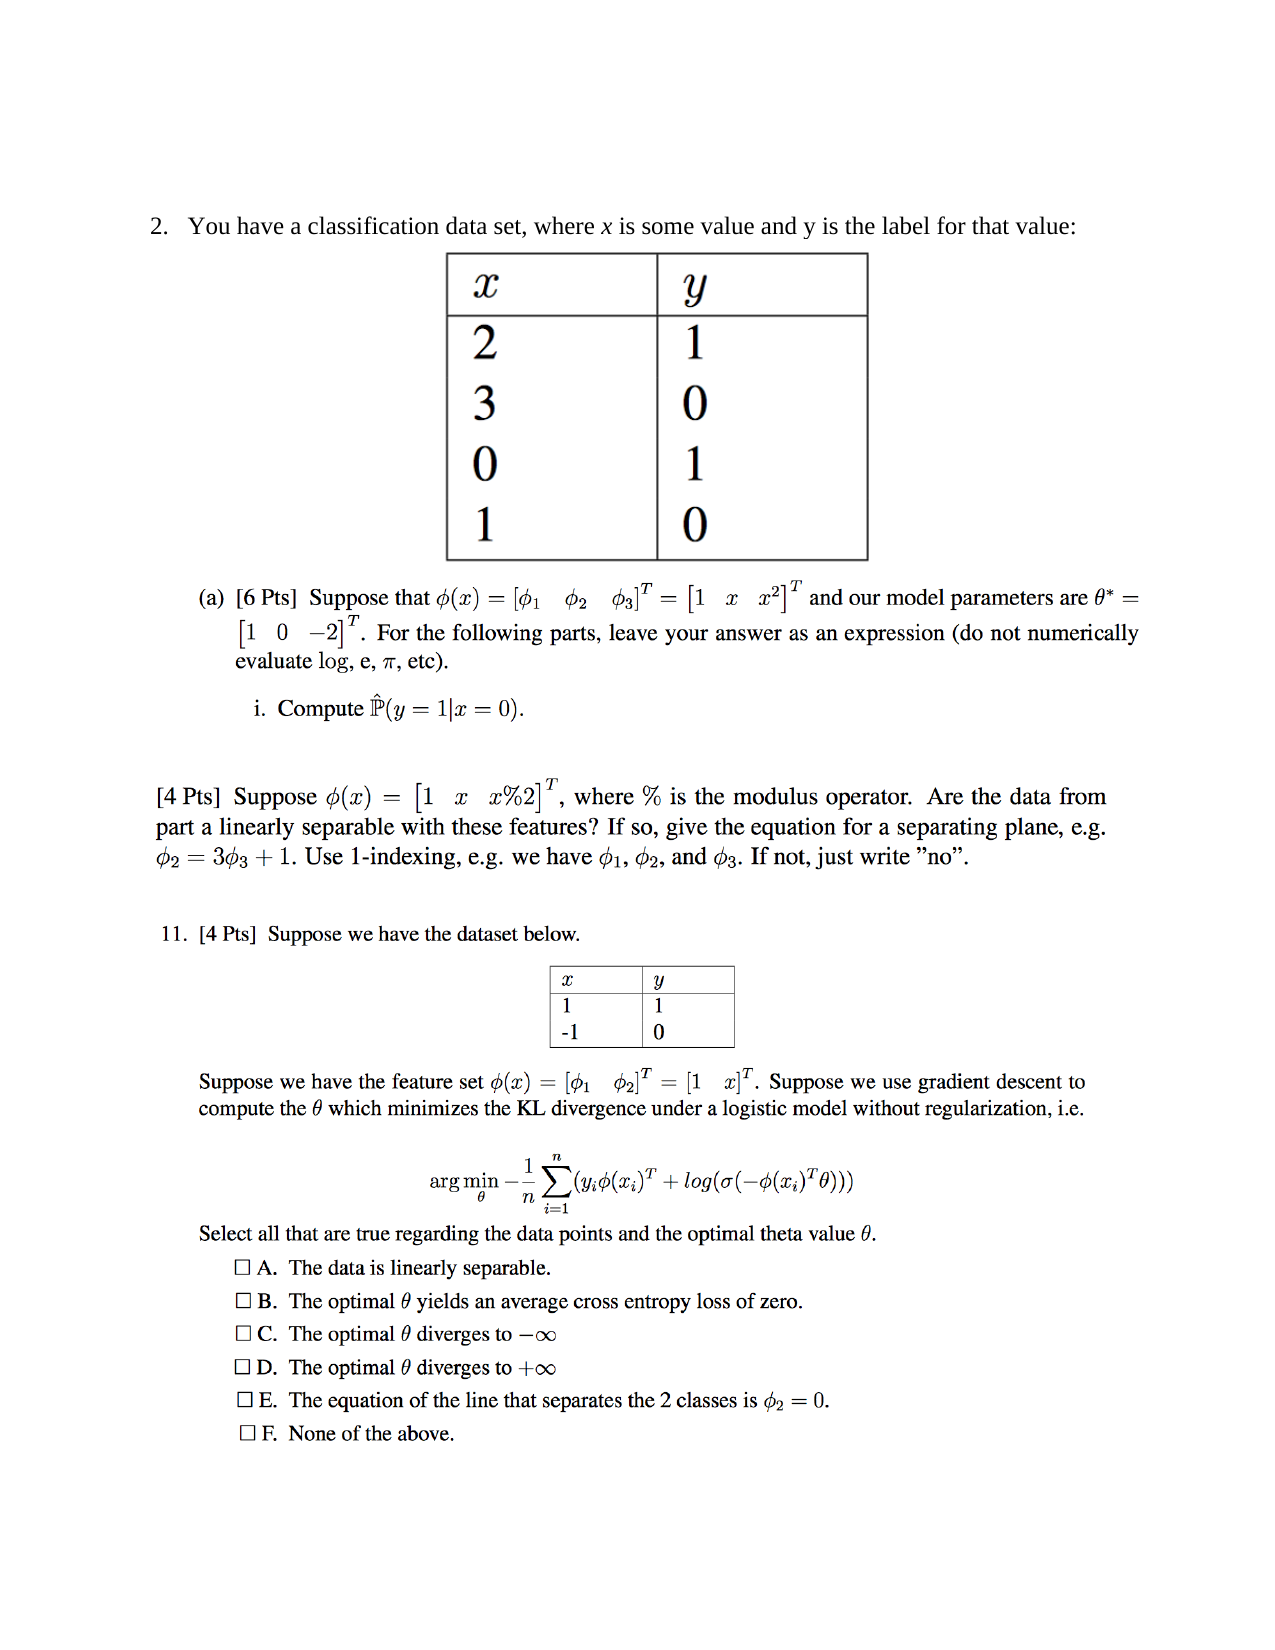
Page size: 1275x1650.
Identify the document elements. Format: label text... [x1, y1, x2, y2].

picture [150, 914, 1125, 1458]
picture [187, 239, 1163, 744]
picture [150, 774, 1125, 880]
list You have a classification data set, where x is some value and y is the label for that value: [150, 211, 1125, 240]
